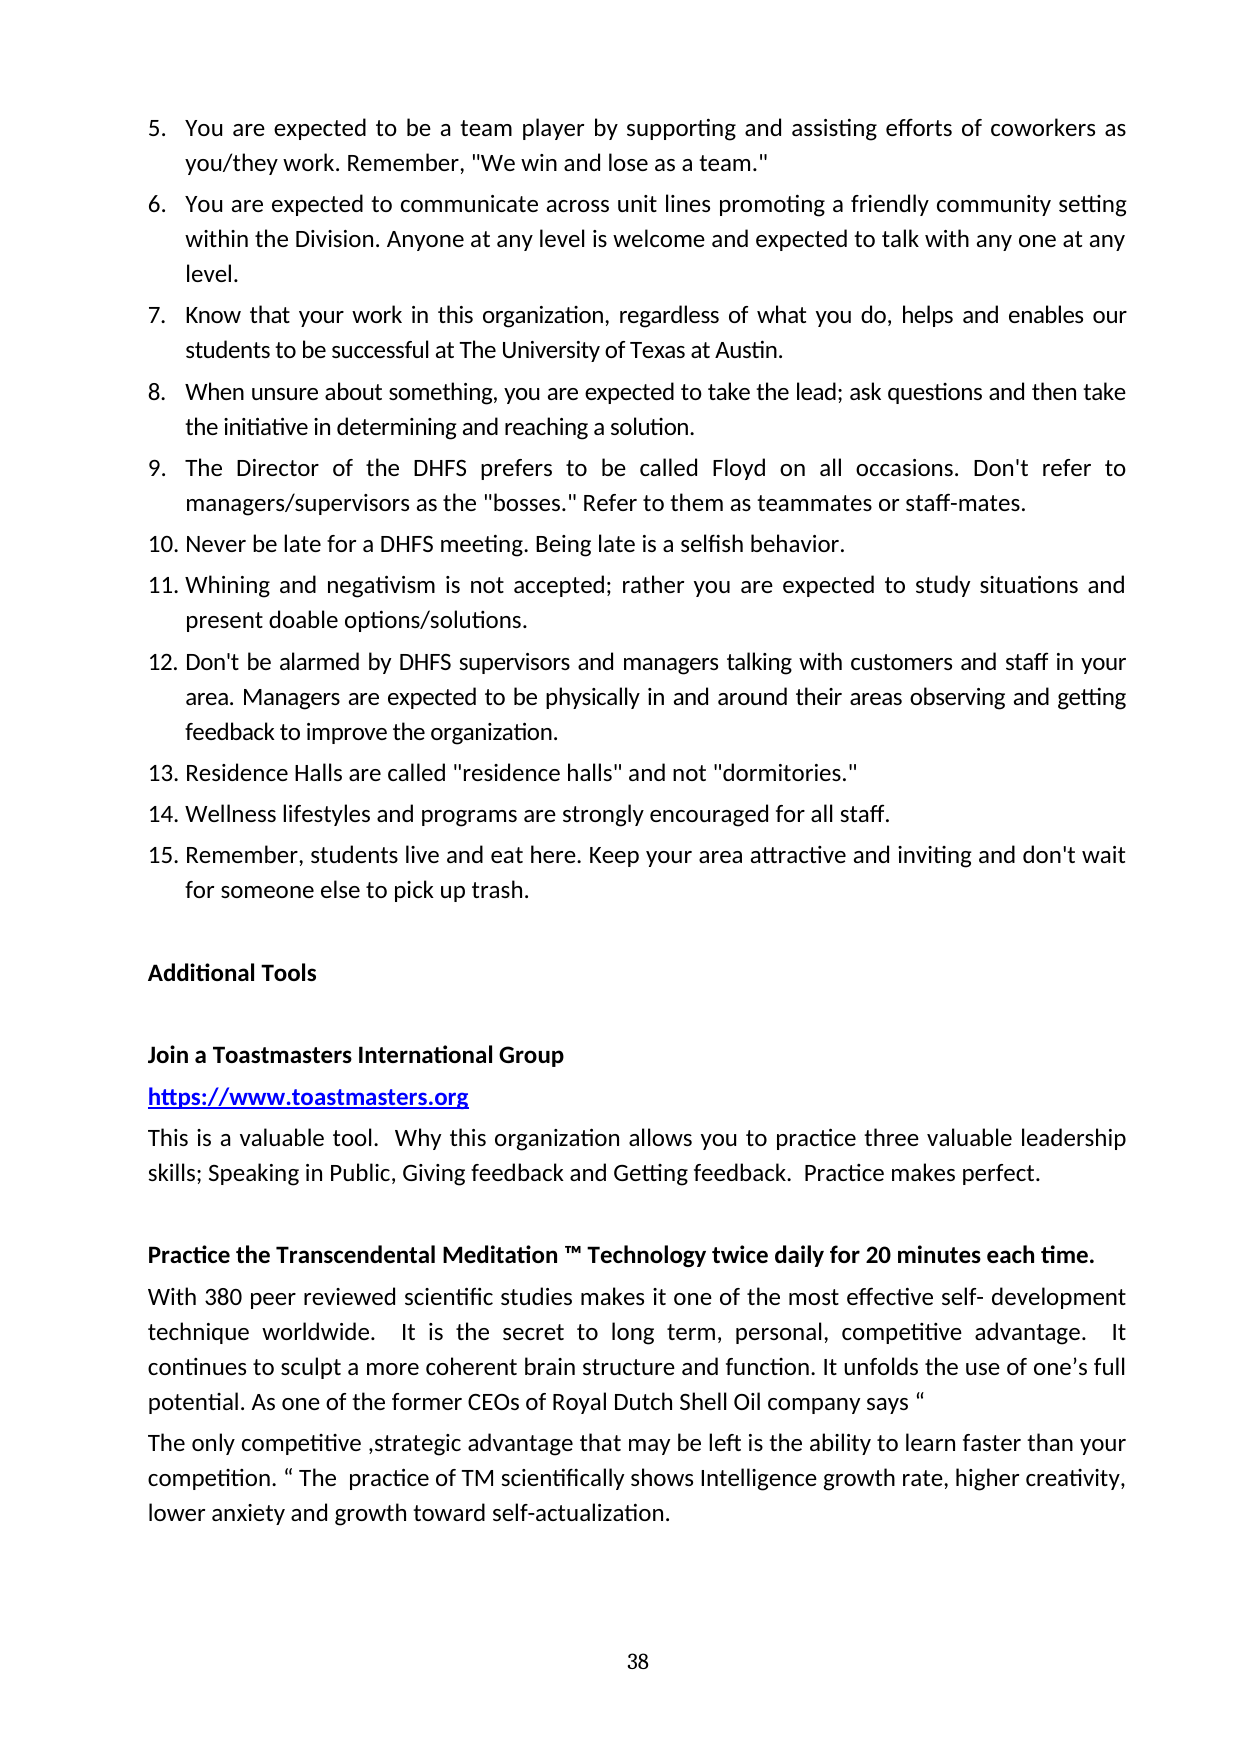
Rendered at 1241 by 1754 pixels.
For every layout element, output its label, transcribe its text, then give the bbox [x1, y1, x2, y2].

text Practice the Transcendental Meditation ™ Technology twice daily for 20 minutes each time. [148, 1240, 1128, 1270]
text This is a valuable tool. Why this organization allows you to practice three valuable leadership skills; Speaking in Public, Giving feedback and Getting feedback. Practice makes perfect. [148, 1122, 1128, 1188]
text Additional Tools [148, 957, 1128, 988]
text https://www.toastmasters.org [148, 1081, 1128, 1111]
list Never be late for a DHFS meeting. Being late is a selfish behavior. [148, 528, 1128, 559]
list The Director of the DHFS prefers to be called Floyd on all occasions. Don't refer to managers/supervisors as the "bosses." Refer to them as teammates or staff-mates. [148, 452, 1128, 518]
text Join a Toastmasters International Group [148, 1040, 1128, 1070]
text With 380 peer reviewed scientific studies makes it one of the most effective self- development technique worldwide. It is the secret to long term, personal, competitive advantage. It continues to sculpt a more coherent brain structure and function. It unfolds the use of one’s full potential. As one of the former CEOs of Royal Dutch Shell Oil company says “ [148, 1281, 1128, 1416]
list Whining and negativism is not accepted; rather you are expected to study situations and present doable options/solutions. [148, 570, 1128, 635]
list You are expected to communicate across unit lines promoting a friendly community setting within the Division. Anyone at any level is welcome and expected to talk with any one at any level. [148, 188, 1128, 289]
list When unsure about something, you are expected to take the lead; ask questions and then take the initiative in determining and reaching a solution. [148, 376, 1128, 441]
list Wellness lifestyles and programs are strongly encouraged for all staff. [148, 798, 1128, 829]
list Remember, students live and eat here. Keep your area attractive and inviting and don't wait for someone else to pick up trash. [148, 840, 1128, 905]
list Don't be alarmed by DHFS supervisors and managers talking with customers and staff in your area. Managers are expected to be physically in and around their areas observing and getting feedback to improve the organization. [148, 646, 1128, 746]
list Residence Halls are called "residence halls" and not "dormitories." [148, 757, 1128, 788]
list Know that your work in this organization, regardless of what you do, helps and enables our students to be successful at The University of Texas at Austin. [148, 300, 1128, 365]
list You are expected to be a team player by supporting and assisting efforts of coworkers as you/they work. Remember, "We win and lose as a team." [148, 112, 1128, 178]
text The only competitive ,strategic advantage that may be left is the ability to learn faster than your competition. “ The practice of TM scientifically shows Intelligence growth rate, higher creativity, lower anxiety and growth toward self-actualization. [148, 1427, 1128, 1528]
